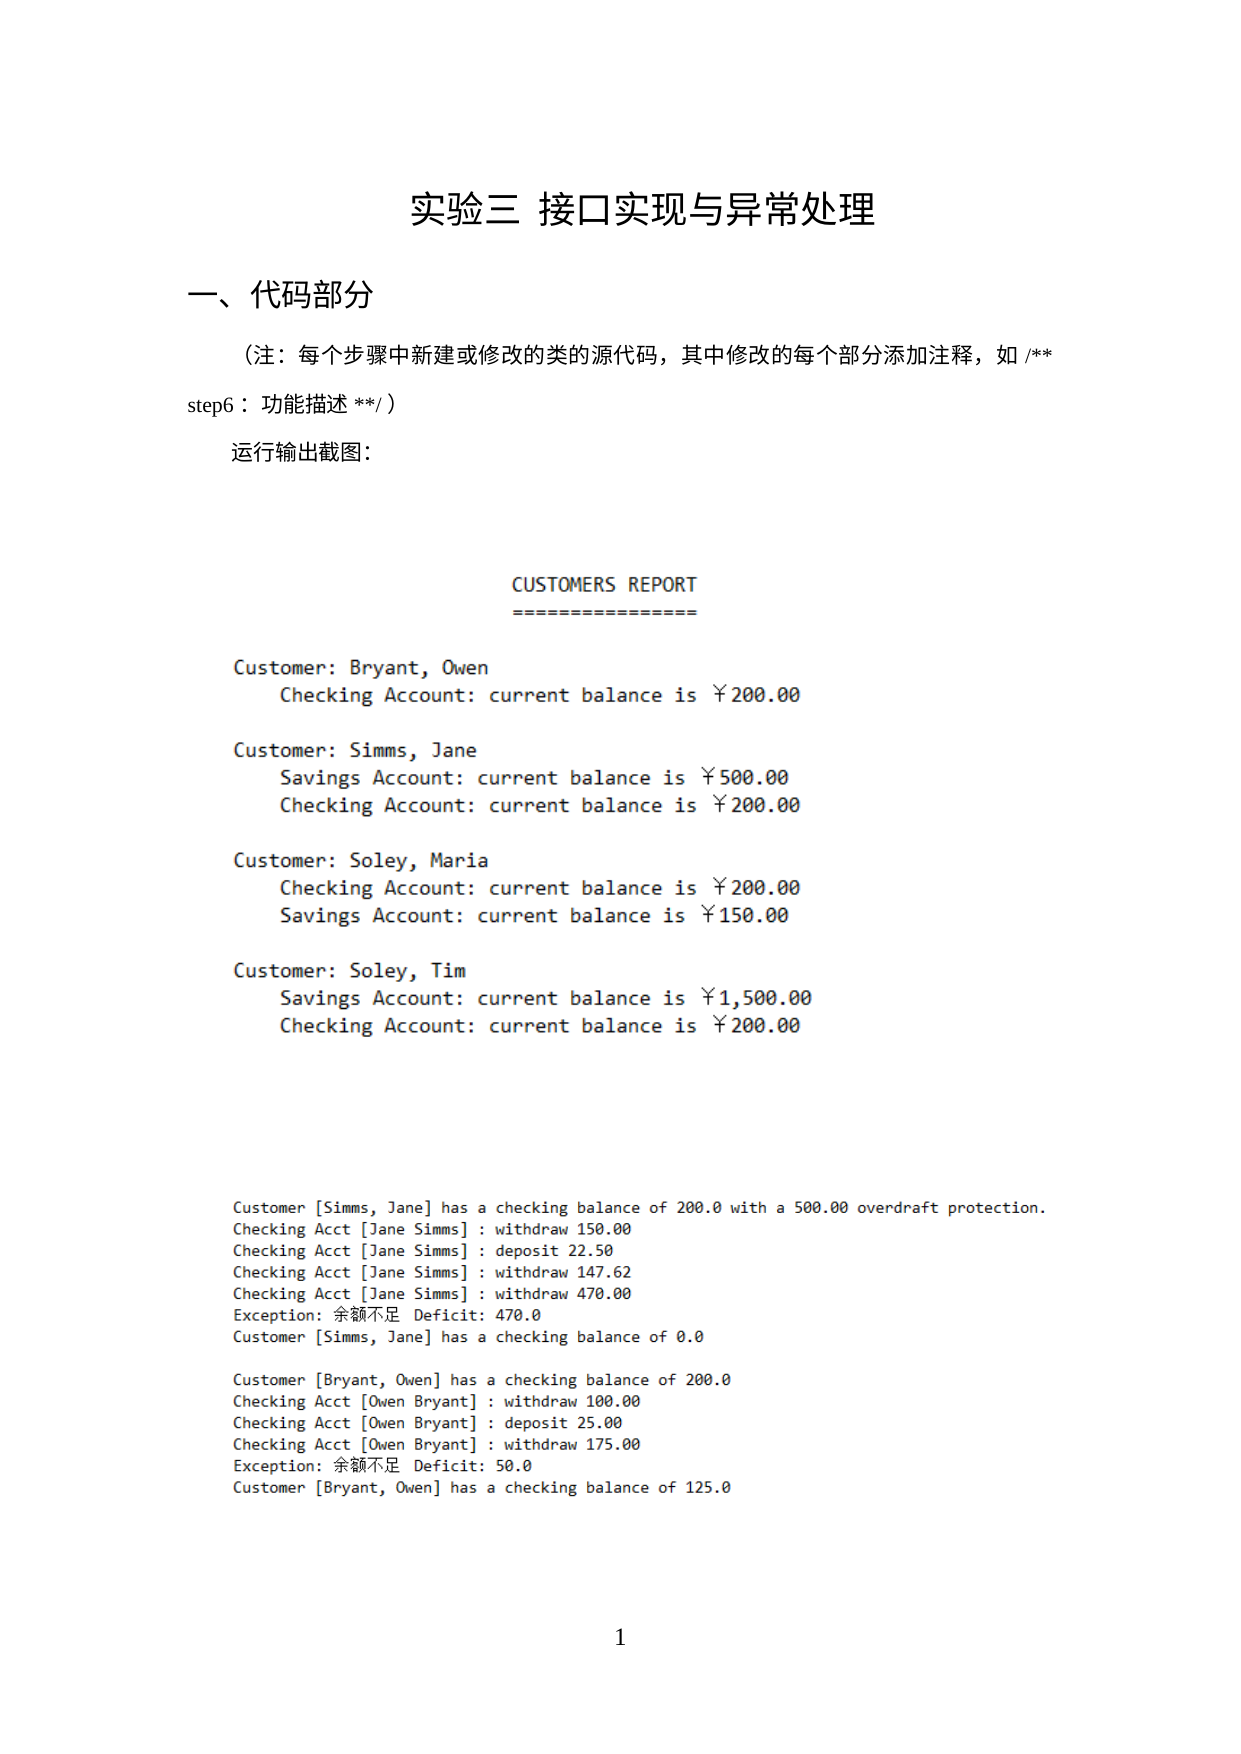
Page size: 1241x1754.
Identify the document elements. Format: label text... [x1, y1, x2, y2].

text 运行输出截图： [187, 435, 1053, 467]
subtitle 一、代码部分 [187, 260, 1053, 325]
picture [231, 1196, 1096, 1520]
text （注：每个步骤中新建或修改的类的源代码，其中修改的每个部分添加注释，如 /** step6 ：功能描述 **/ ） [187, 338, 1053, 419]
subtitle 实验三 接口实现与异常处理 [232, 174, 1053, 239]
picture [231, 573, 1096, 1066]
